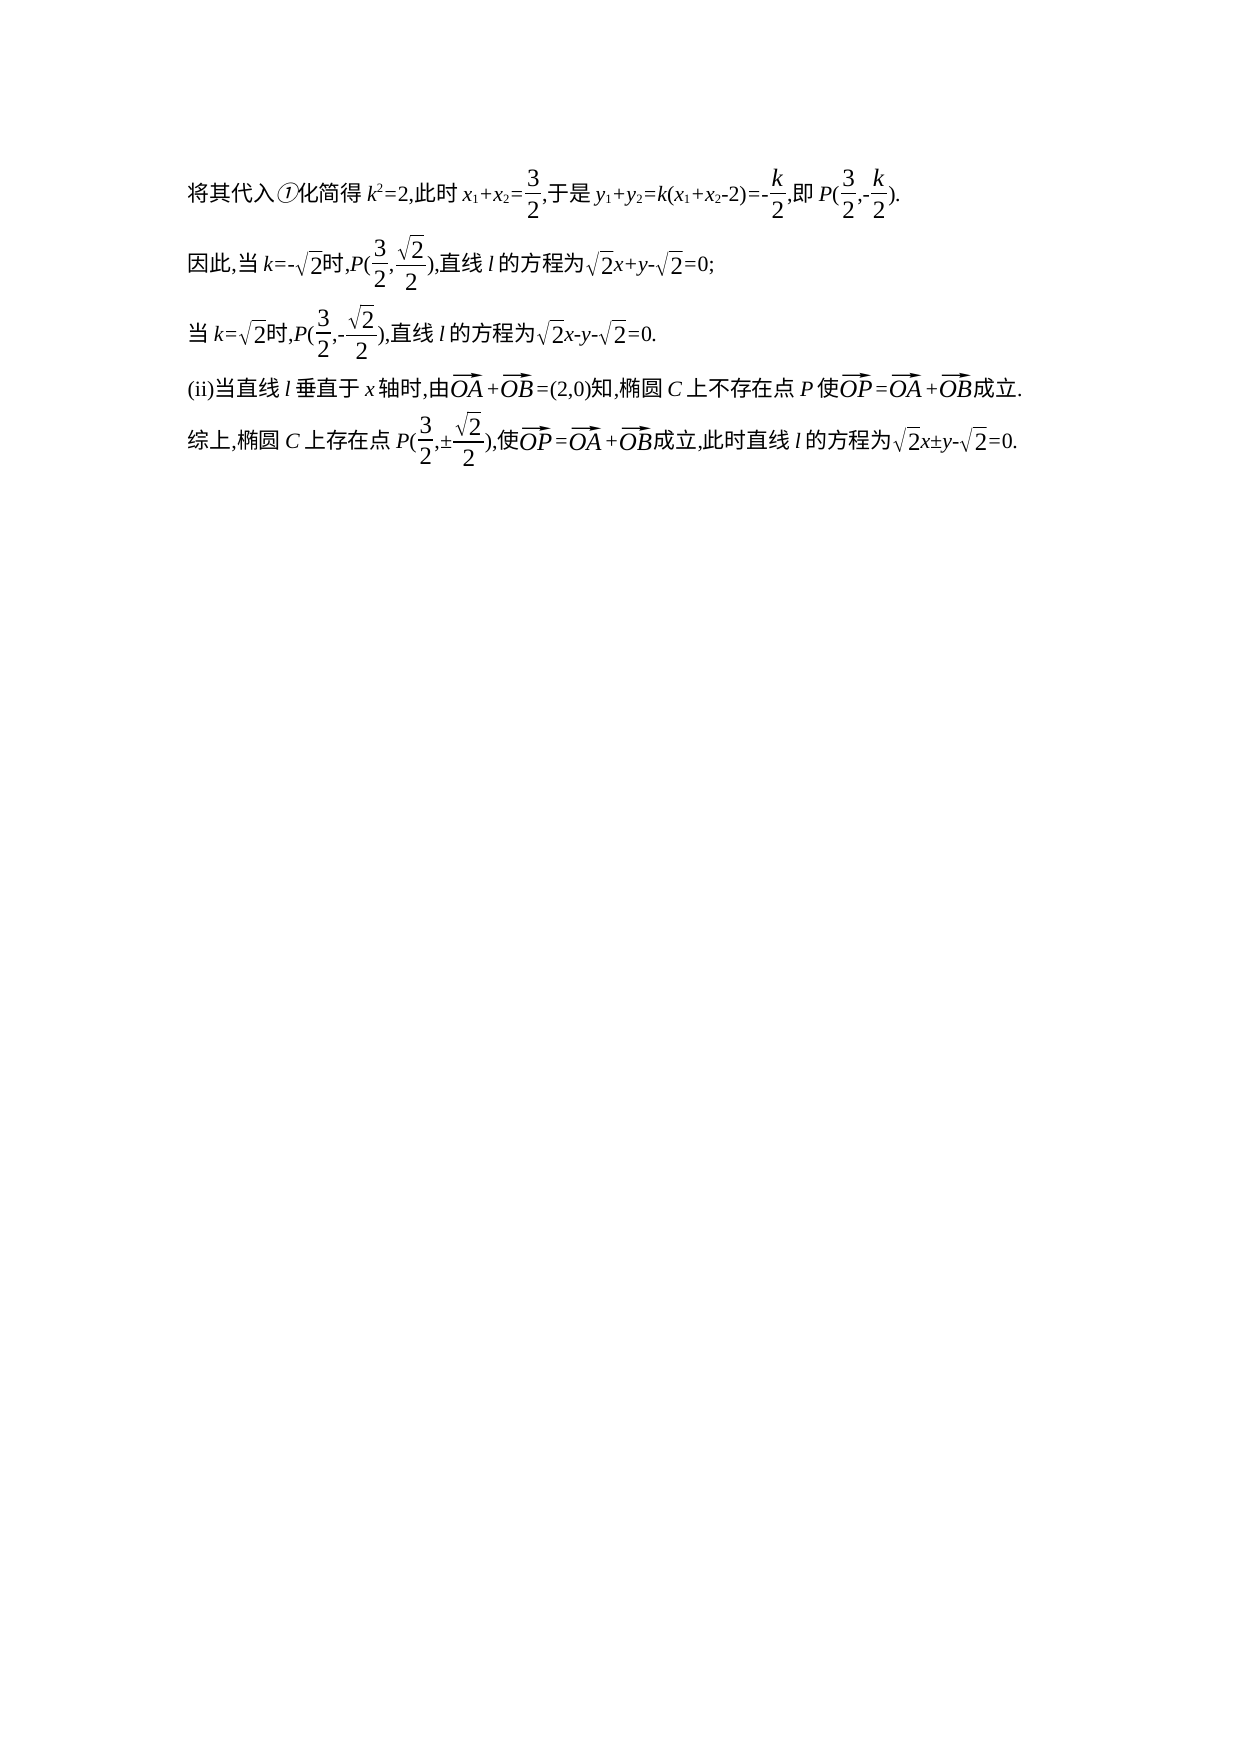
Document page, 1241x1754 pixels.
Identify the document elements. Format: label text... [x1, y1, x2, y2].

text (ii)当直线l垂直于x轴时,由+=(2,0)知,椭圆C上不存在点P使=+成立. [187, 371, 1053, 403]
text 将其代入①化简得k2=2,此时x1+x2=,于是y1+y2=k(x1+x2-2)=-,即P(,-). [187, 162, 1053, 227]
text 当k=时,P(,-),直线l的方程为x-y-=0. [187, 301, 1053, 366]
text 综上,椭圆C上存在点P(,±),使=+成立,此时直线l的方程为x±y-=0. [187, 408, 1053, 473]
text 因此,当k=-时,P(,),直线l的方程为x+y-=0; [187, 232, 1053, 297]
